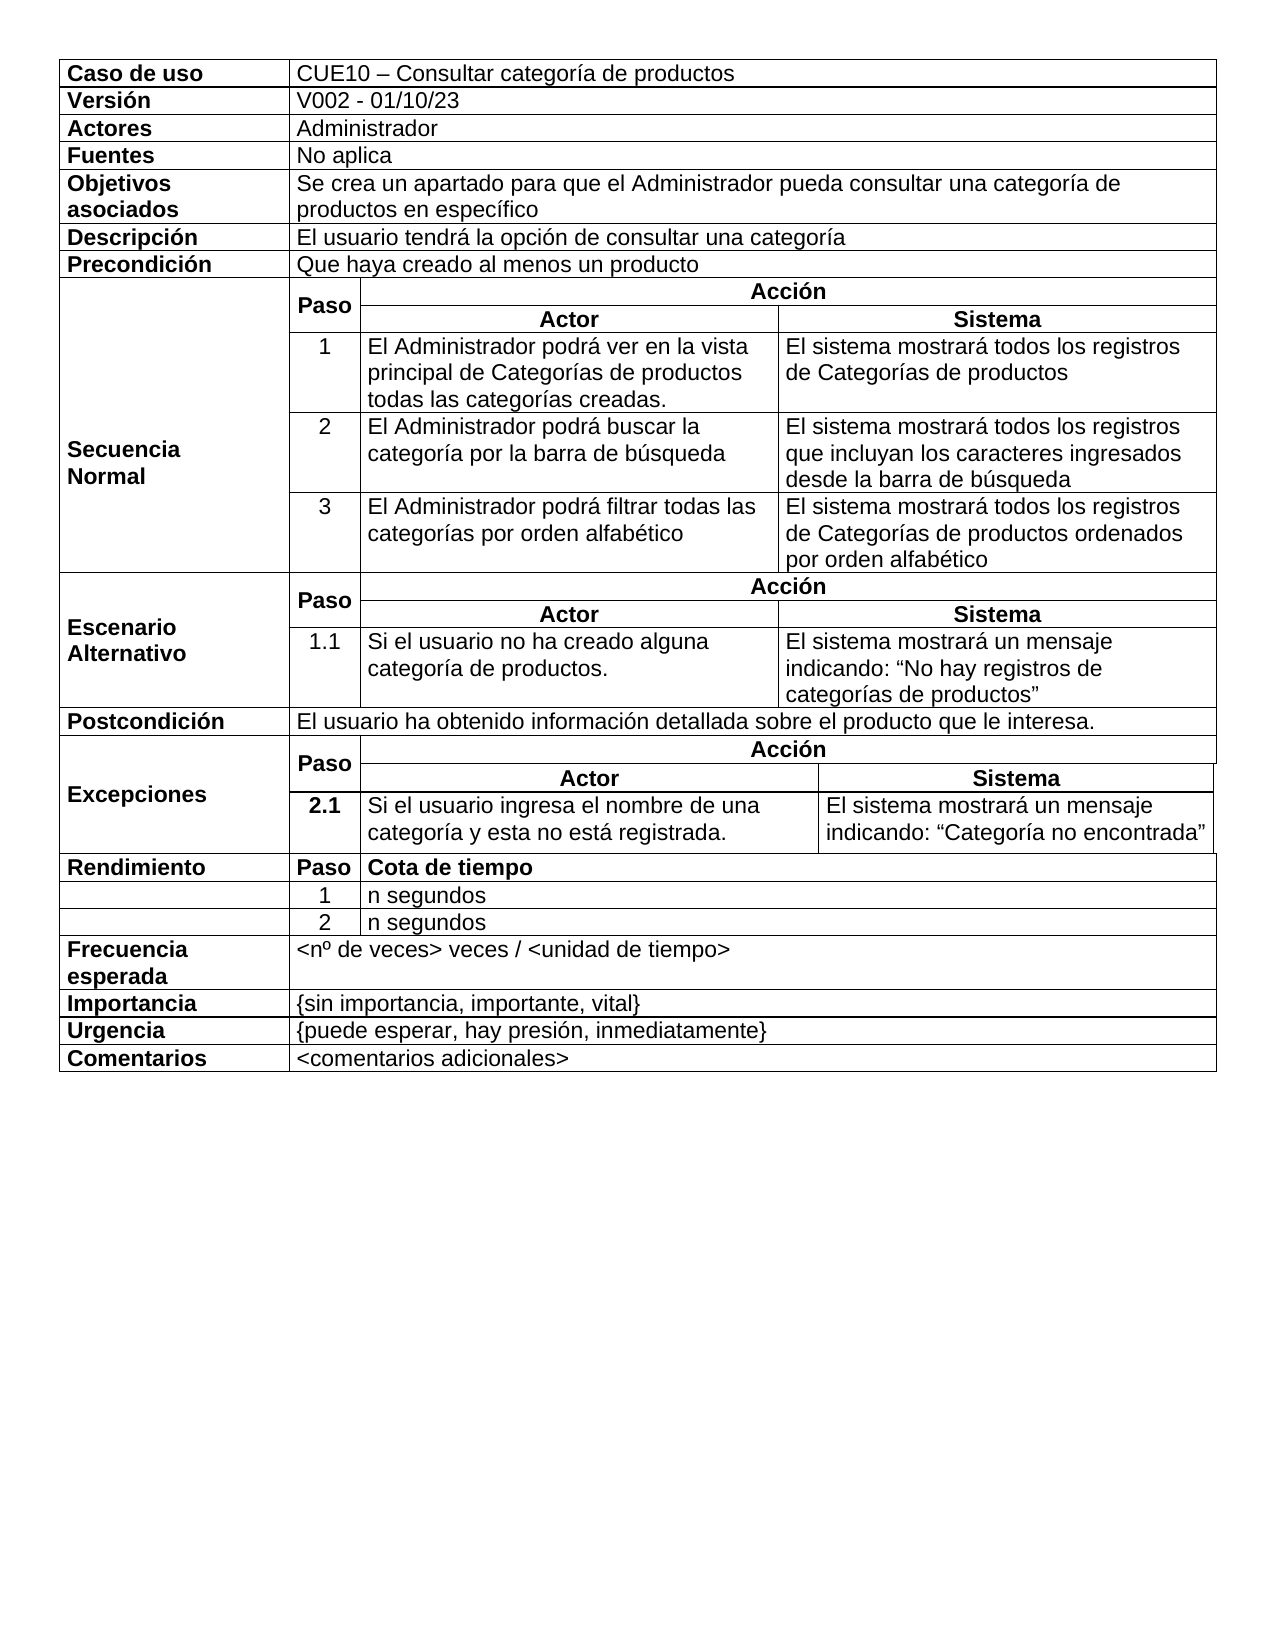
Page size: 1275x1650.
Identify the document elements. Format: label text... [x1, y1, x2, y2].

table_cell <nº de veces> veces / <unidad de tiempo> [290, 936, 1216, 989]
table_cell n segundos [361, 882, 1216, 908]
table_cell El sistema mostrará todos los registros de Categorías de productos [779, 333, 1216, 412]
table_cell Acción [361, 278, 1216, 304]
table_cell No aplica [290, 142, 1216, 169]
table_cell Secuencia Normal [60, 278, 289, 572]
table_cell El Administrador podrá ver en la vista principal de Categorías de productos todas las categorías creadas. [361, 333, 778, 412]
table_cell El sistema mostrará un mensaje indicando: “Categoría no encontrada” [819, 793, 1213, 853]
table_cell [60, 882, 289, 908]
table_cell El usuario ha obtenido información detallada sobre el producto que le interesa. [290, 708, 1216, 734]
table_cell {puede esperar, hay presión, inmediatamente} [290, 1018, 1216, 1044]
table_cell Fuentes [60, 142, 289, 169]
table_cell Escenario Alternativo [60, 573, 289, 707]
table_cell El sistema mostrará todos los registros de Categorías de productos ordenados por orden alfabético [779, 493, 1216, 572]
table_cell Actor [361, 601, 778, 627]
table_cell Versión [60, 88, 289, 114]
table_cell Postcondición [60, 708, 289, 734]
table_cell 2 [290, 909, 360, 935]
table_cell El Administrador podrá buscar la categoría por la barra de búsqueda [361, 413, 778, 492]
table_cell Actores [60, 115, 289, 141]
table_cell 1 [290, 333, 360, 412]
table_cell 1 [290, 882, 360, 908]
table_cell El sistema mostrará un mensaje indicando: “No hay registros de categorías de productos” [779, 628, 1216, 707]
table_cell Se crea un apartado para que el Administrador pueda consultar una categoría de productos en específico [290, 170, 1216, 222]
table_cell Paso [290, 278, 360, 332]
table_cell {sin importancia, importante, vital} [290, 990, 1216, 1016]
table_cell Sistema [779, 601, 1216, 627]
table_cell Precondición [60, 251, 289, 277]
table_cell Actor [361, 764, 818, 791]
table_cell Acción [361, 573, 1216, 600]
table_cell Que haya creado al menos un producto [290, 251, 1216, 277]
table_cell 2 [290, 413, 360, 492]
table_cell El usuario tendrá la opción de consultar una categoría [290, 224, 1216, 250]
table_cell Excepciones [60, 736, 289, 853]
table_cell Paso [290, 736, 360, 791]
table_cell Administrador [290, 115, 1216, 141]
table_cell Si el usuario ingresa el nombre de una categoría y esta no está registrada. [361, 793, 818, 853]
table_cell Rendimiento [60, 854, 289, 881]
table_cell Cota de tiempo [361, 854, 1216, 881]
table_cell Si el usuario no ha creado alguna categoría de productos. [361, 628, 778, 707]
table_cell Objetivos asociados [60, 170, 289, 222]
table_cell [60, 909, 289, 935]
table_cell Frecuencia esperada [60, 936, 289, 989]
table_cell Comentarios [60, 1045, 289, 1071]
table_header Caso de uso [60, 60, 289, 86]
table_cell n segundos [361, 909, 1216, 935]
table_cell 3 [290, 493, 360, 572]
table_cell Paso [290, 854, 360, 881]
table_cell Actor [361, 306, 778, 332]
table_cell Acción [361, 736, 1216, 763]
table_cell Urgencia [60, 1018, 289, 1044]
table_cell Importancia [60, 990, 289, 1016]
table_cell El Administrador podrá filtrar todas las categorías por orden alfabético [361, 493, 778, 572]
table_cell Sistema [779, 306, 1216, 332]
table_cell <comentarios adicionales> [290, 1045, 1216, 1071]
table_header CUE10 – Consultar categoría de productos [290, 60, 1216, 86]
table_cell El sistema mostrará todos los registros que incluyan los caracteres ingresados desde la barra de búsqueda [779, 413, 1216, 492]
table_cell Paso [290, 573, 360, 627]
table_cell 2.1 [290, 793, 360, 853]
table_cell Sistema [819, 764, 1213, 791]
table_cell V002 - 01/10/23 [290, 88, 1216, 114]
table_cell 1.1 [290, 628, 360, 707]
table_cell Descripción [60, 224, 289, 250]
